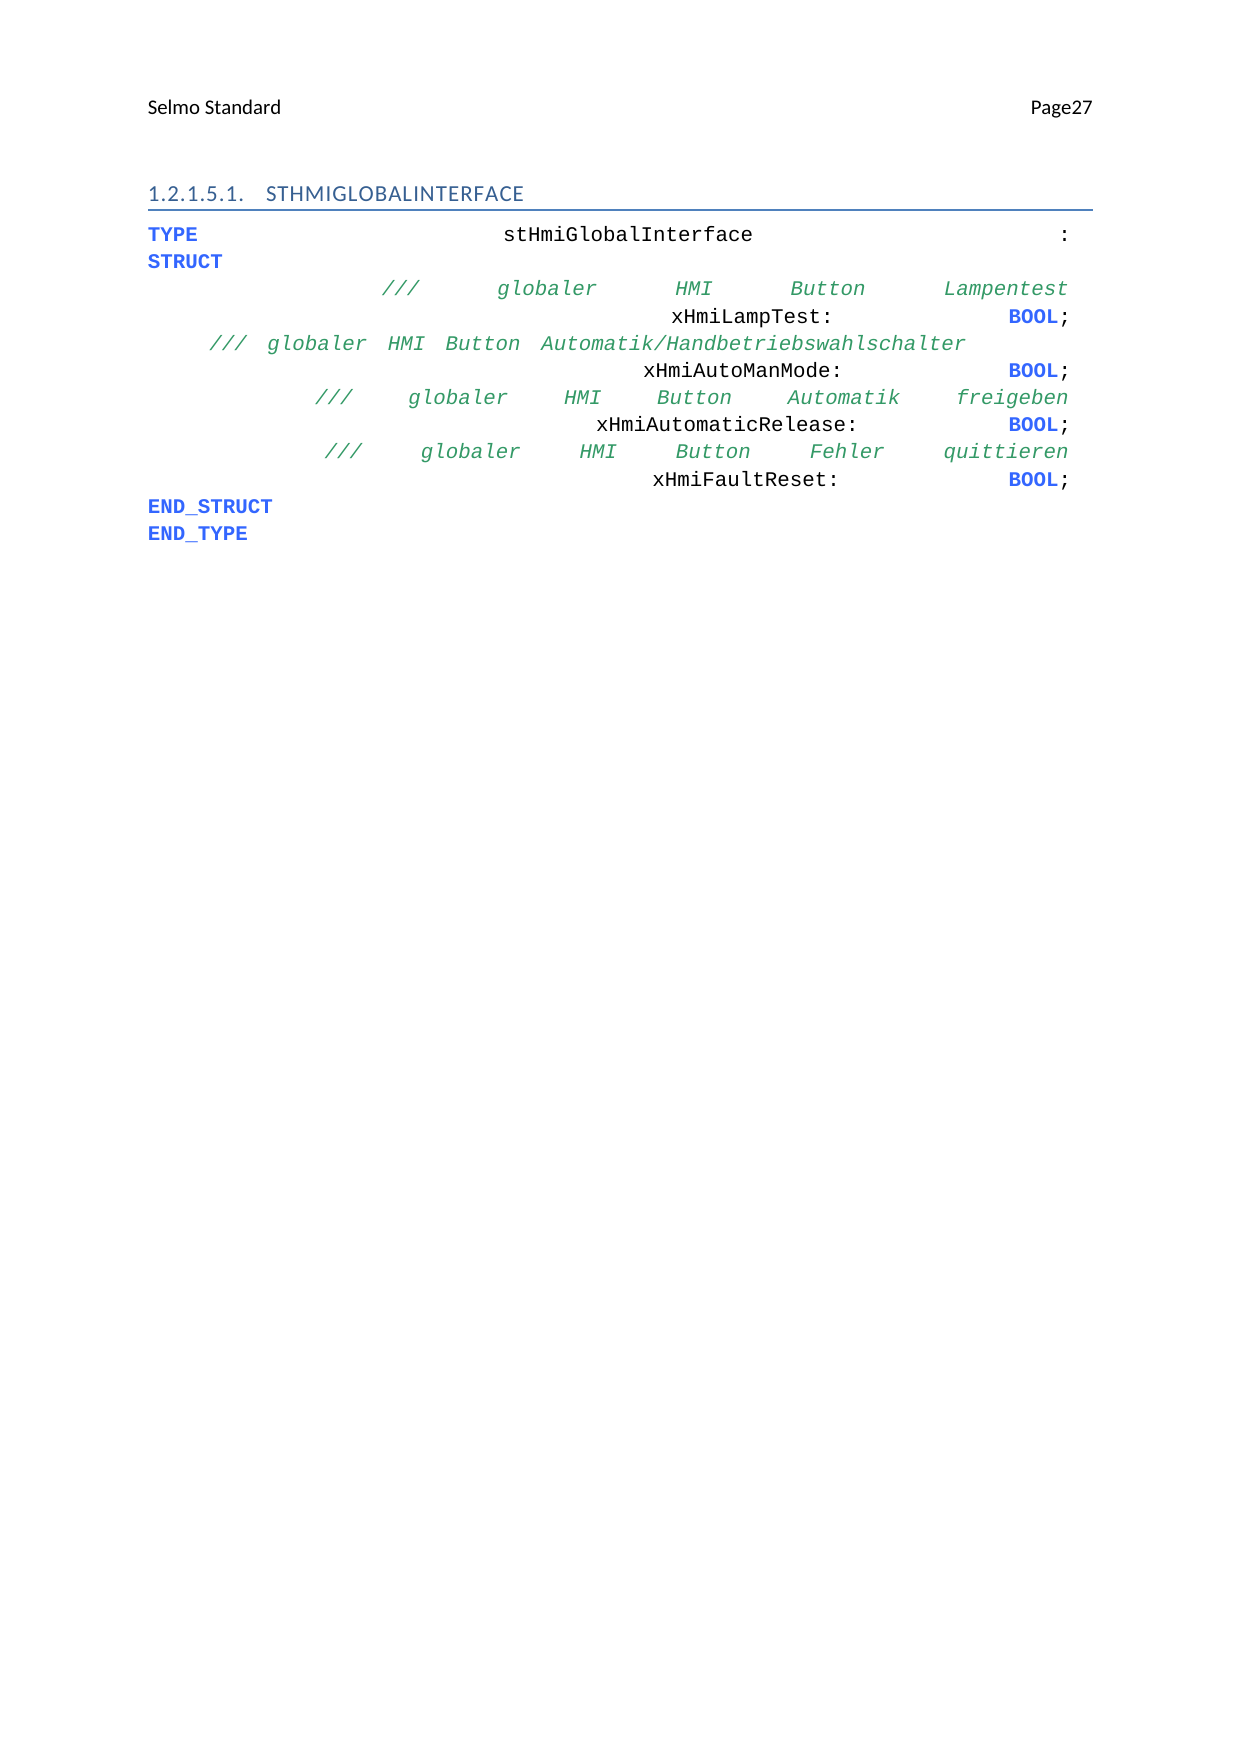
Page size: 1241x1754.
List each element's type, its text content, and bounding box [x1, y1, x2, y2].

text TYPE stHmiGlobalInterface : STRUCT /// globaler HMI Button Lampentest xHmiLampTest: BOOL; /// globaler HMI Button Automatik/Handbetriebswahlschalter xHmiAutoManMode: BOOL; /// globaler HMI Button Automatik freigeben xHmiAutomaticRelease: BOOL; /// globaler HMI Button Fehler quittieren xHmiFaultReset: BOOL; END_STRUCT END_TYPE [148, 224, 1071, 547]
subtitle stHmiGlobalInterface [148, 179, 1093, 209]
